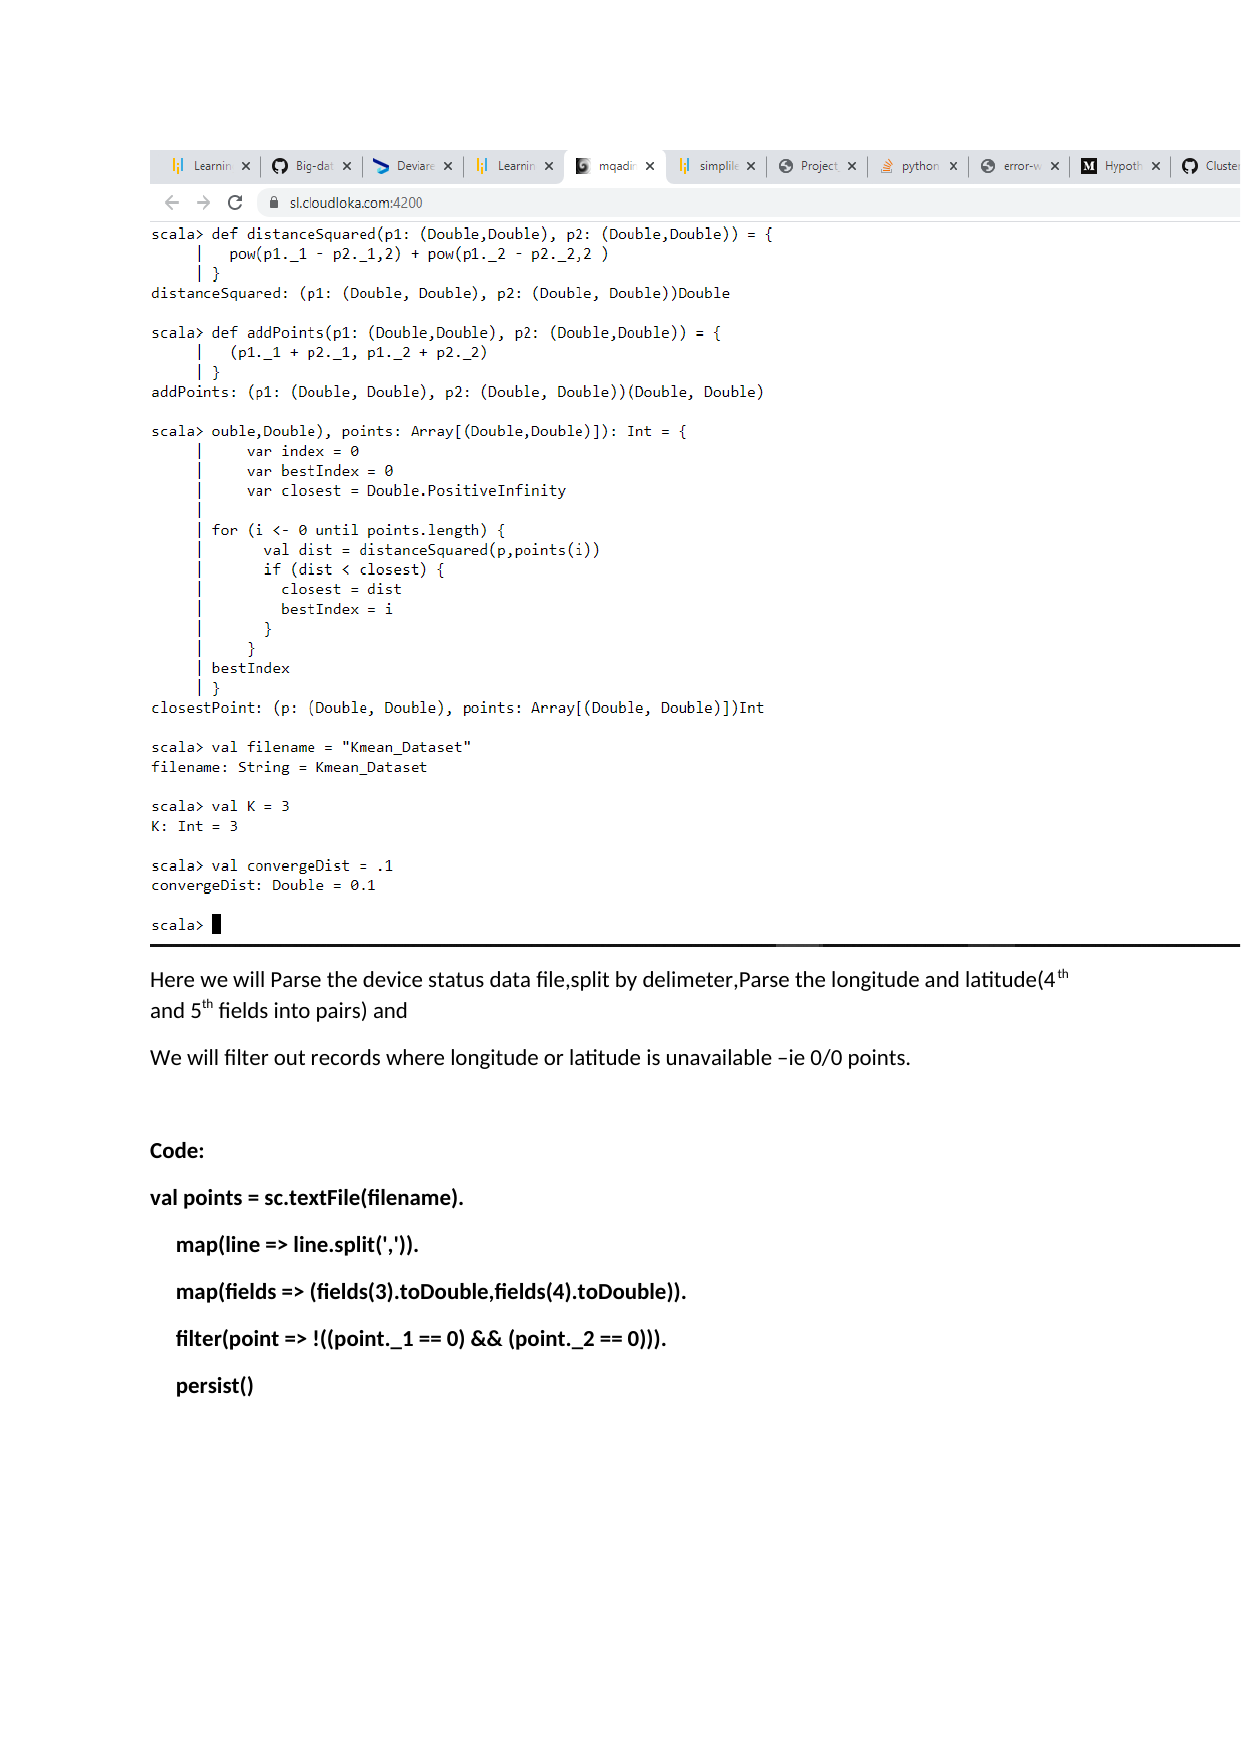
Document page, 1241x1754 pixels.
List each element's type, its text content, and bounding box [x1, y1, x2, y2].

text persist() [150, 1371, 1090, 1399]
text Code: [150, 1136, 1090, 1164]
text val points = sc.textFile(filename). [150, 1183, 1090, 1211]
text We will filter out records where longitude or latitude is unavailable –ie 0/0 points. [150, 1043, 1090, 1071]
text map(line => line.split(',')). [150, 1230, 1090, 1258]
text map(fields => (fields(3).toDouble,fields(4).toDouble)). [150, 1277, 1090, 1305]
text filter(point => !((point._1 == 0) && (point._2 == 0))). [150, 1324, 1090, 1352]
picture [150, 150, 1241, 947]
text Here we will Parse the device status data file,split by delimeter,Parse the longitude and latitude(4th and 5th fields into pairs) and [150, 966, 1090, 1024]
